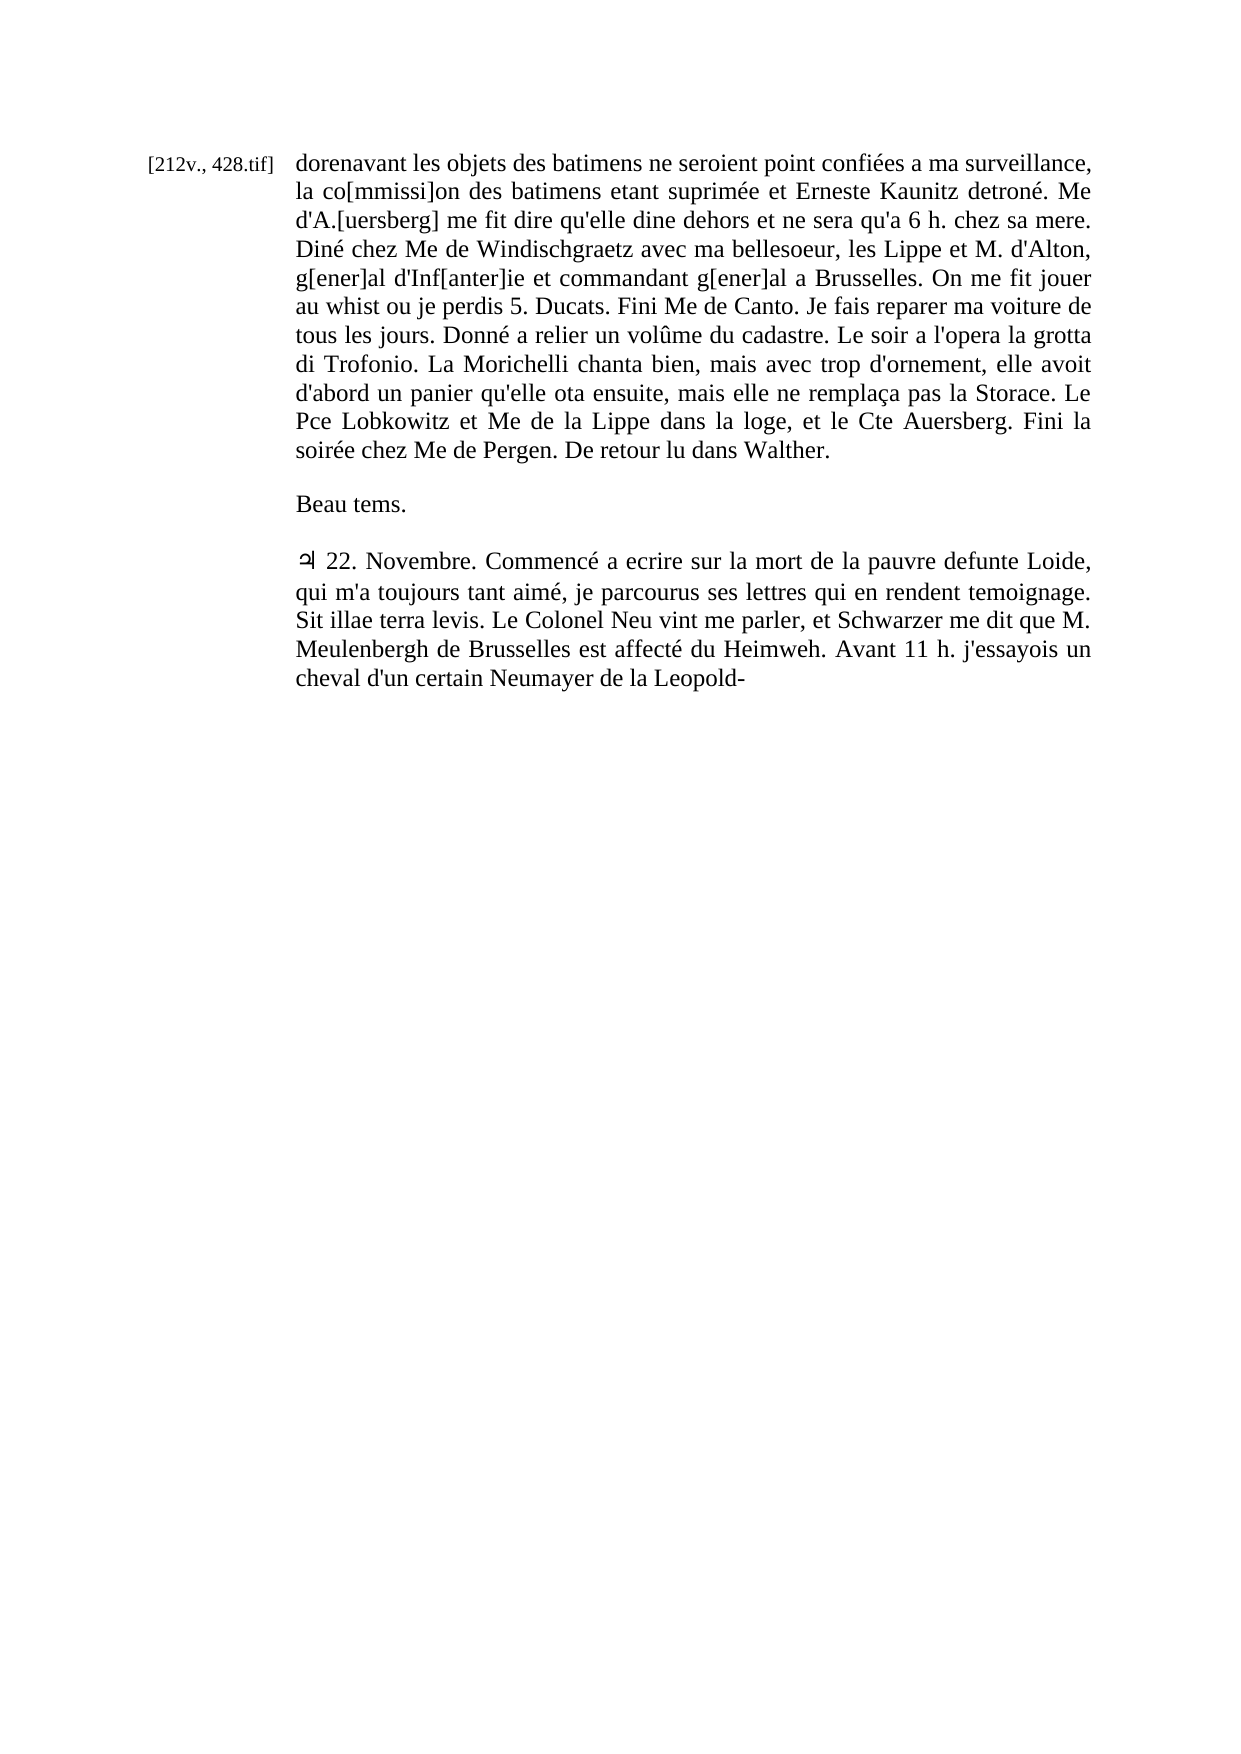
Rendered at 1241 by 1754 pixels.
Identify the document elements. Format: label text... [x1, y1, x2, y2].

text [212v., 428.tif] dorenavant les objets des batimens ne seroient point confiées a ma surveillance, la co[mmissi]on des batimens etant suprimée et Erneste Kaunitz detroné. Me d'A.[uersberg] me fit dire qu'elle dine dehors et ne sera qu'a 6 h. chez sa mere. Diné chez Me de Windischgraetz avec ma bellesoeur, les Lippe et M. d'Alton, g[ener]al d'Inf[anter]ie et commandant g[ener]al a Brusselles. On me fit jouer au whist ou je perdis 5. Ducats. Fini Me de Canto. Je fais reparer ma voiture de tous les jours. Donné a relier un volûme du cadastre. Le soir a l'opera la grotta di Trofonio. La Morichelli chanta bien, mais avec trop d'ornement, elle avoit d'abord un panier qu'elle ota ensuite, mais elle ne remplaça pas la Storace. Le Pce Lobkowitz et Me de la Lippe dans la loge, et le Cte Auersberg. Fini la soirée chez Me de Pergen. De retour lu dans Walther. [148, 148, 1093, 464]
text Beau tems. [295, 489, 1093, 518]
text ♃ 22. Novembre. Commencé a ecrire sur la mort de la pauvre defunte Loide, qui m'a toujours tant aimé, je parcourus ses lettres qui en rendent temoignage. Sit illae terra levis. Le Colonel Neu vint me parler, et Schwarzer me dit que M. Meulenbergh de Brusselles est affecté du Heimweh. Avant 11 h. j'essayois un cheval d'un certain Neumayer de la Leopold- [295, 543, 1093, 692]
